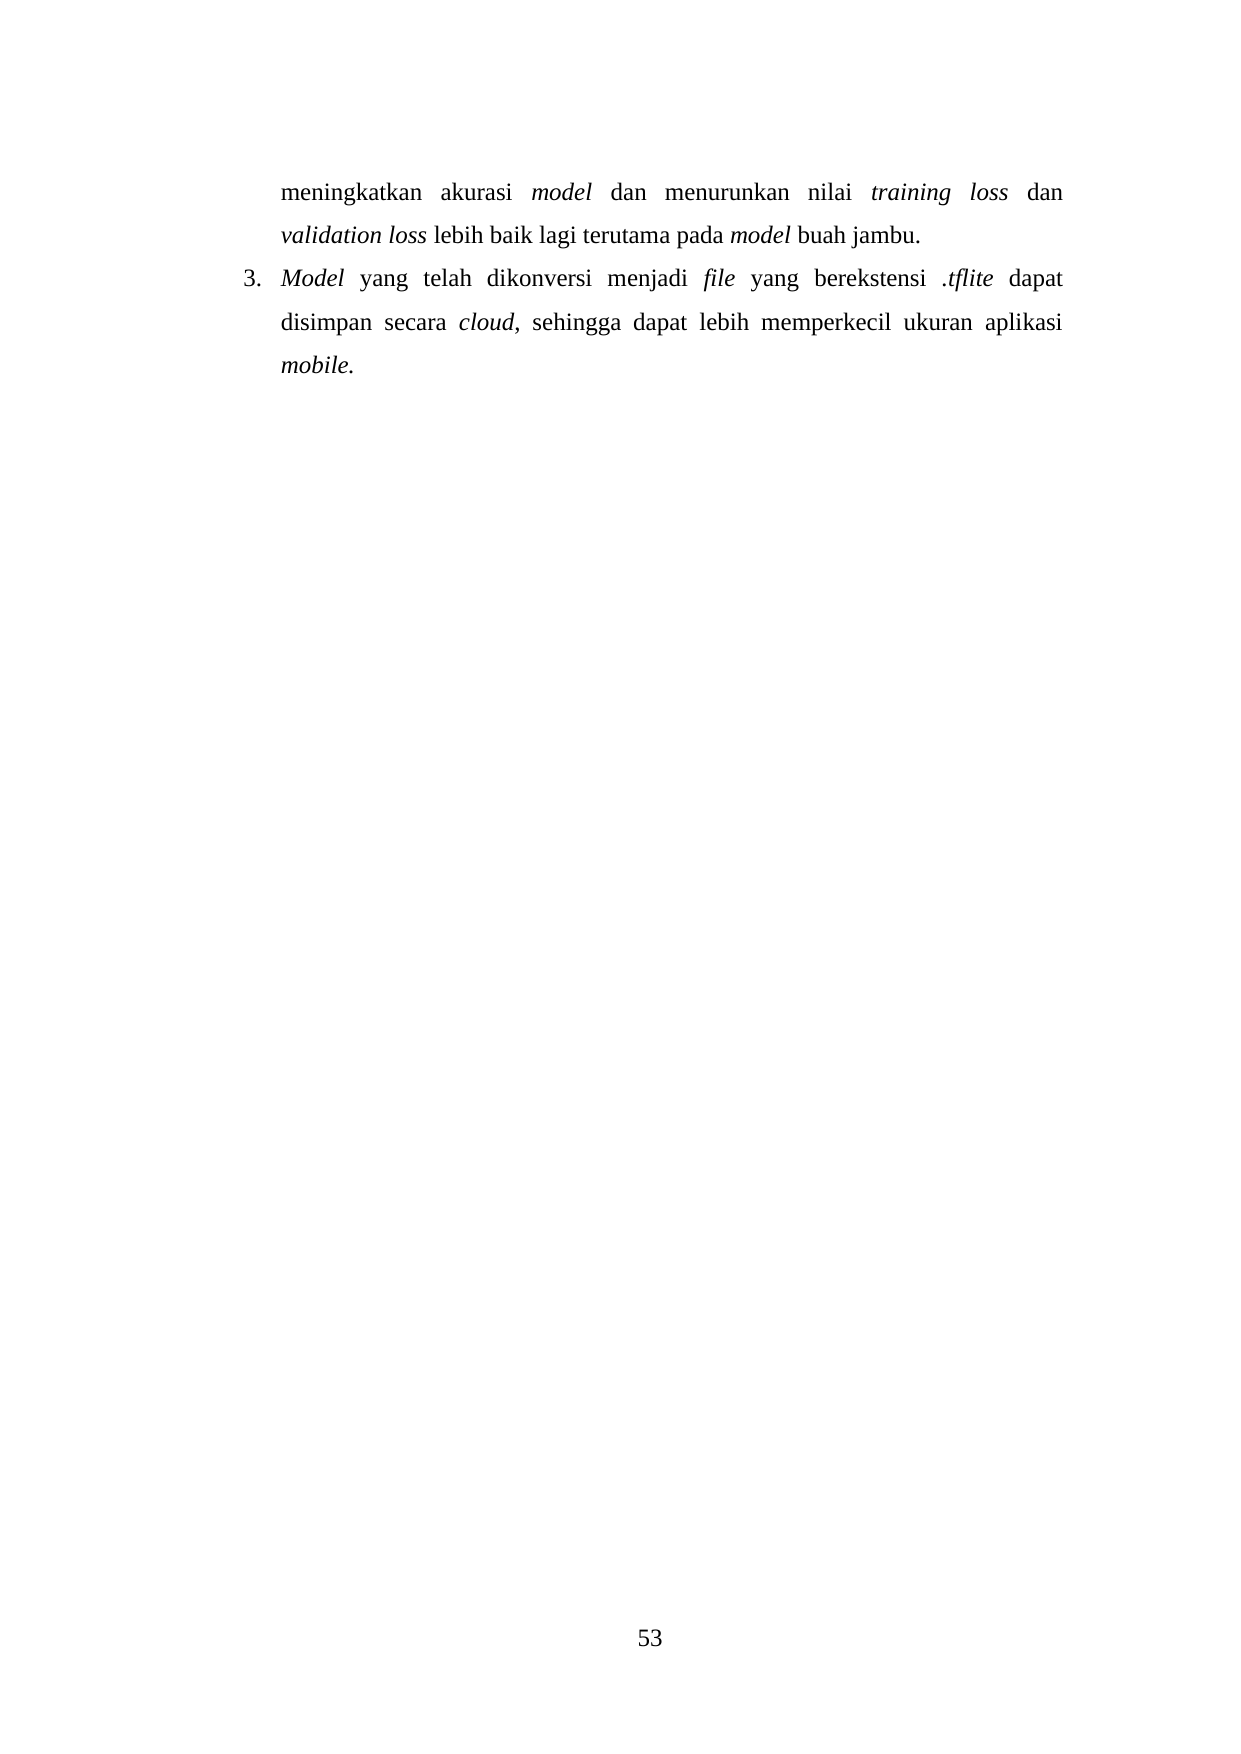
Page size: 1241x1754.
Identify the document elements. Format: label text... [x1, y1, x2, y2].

list Model yang telah dikonversi menjadi file yang berekstensi .tflite dapat disimpan secara cloud, sehingga dapat lebih memperkecil ukuran aplikasi mobile. [243, 263, 1063, 378]
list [243, 177, 1063, 249]
